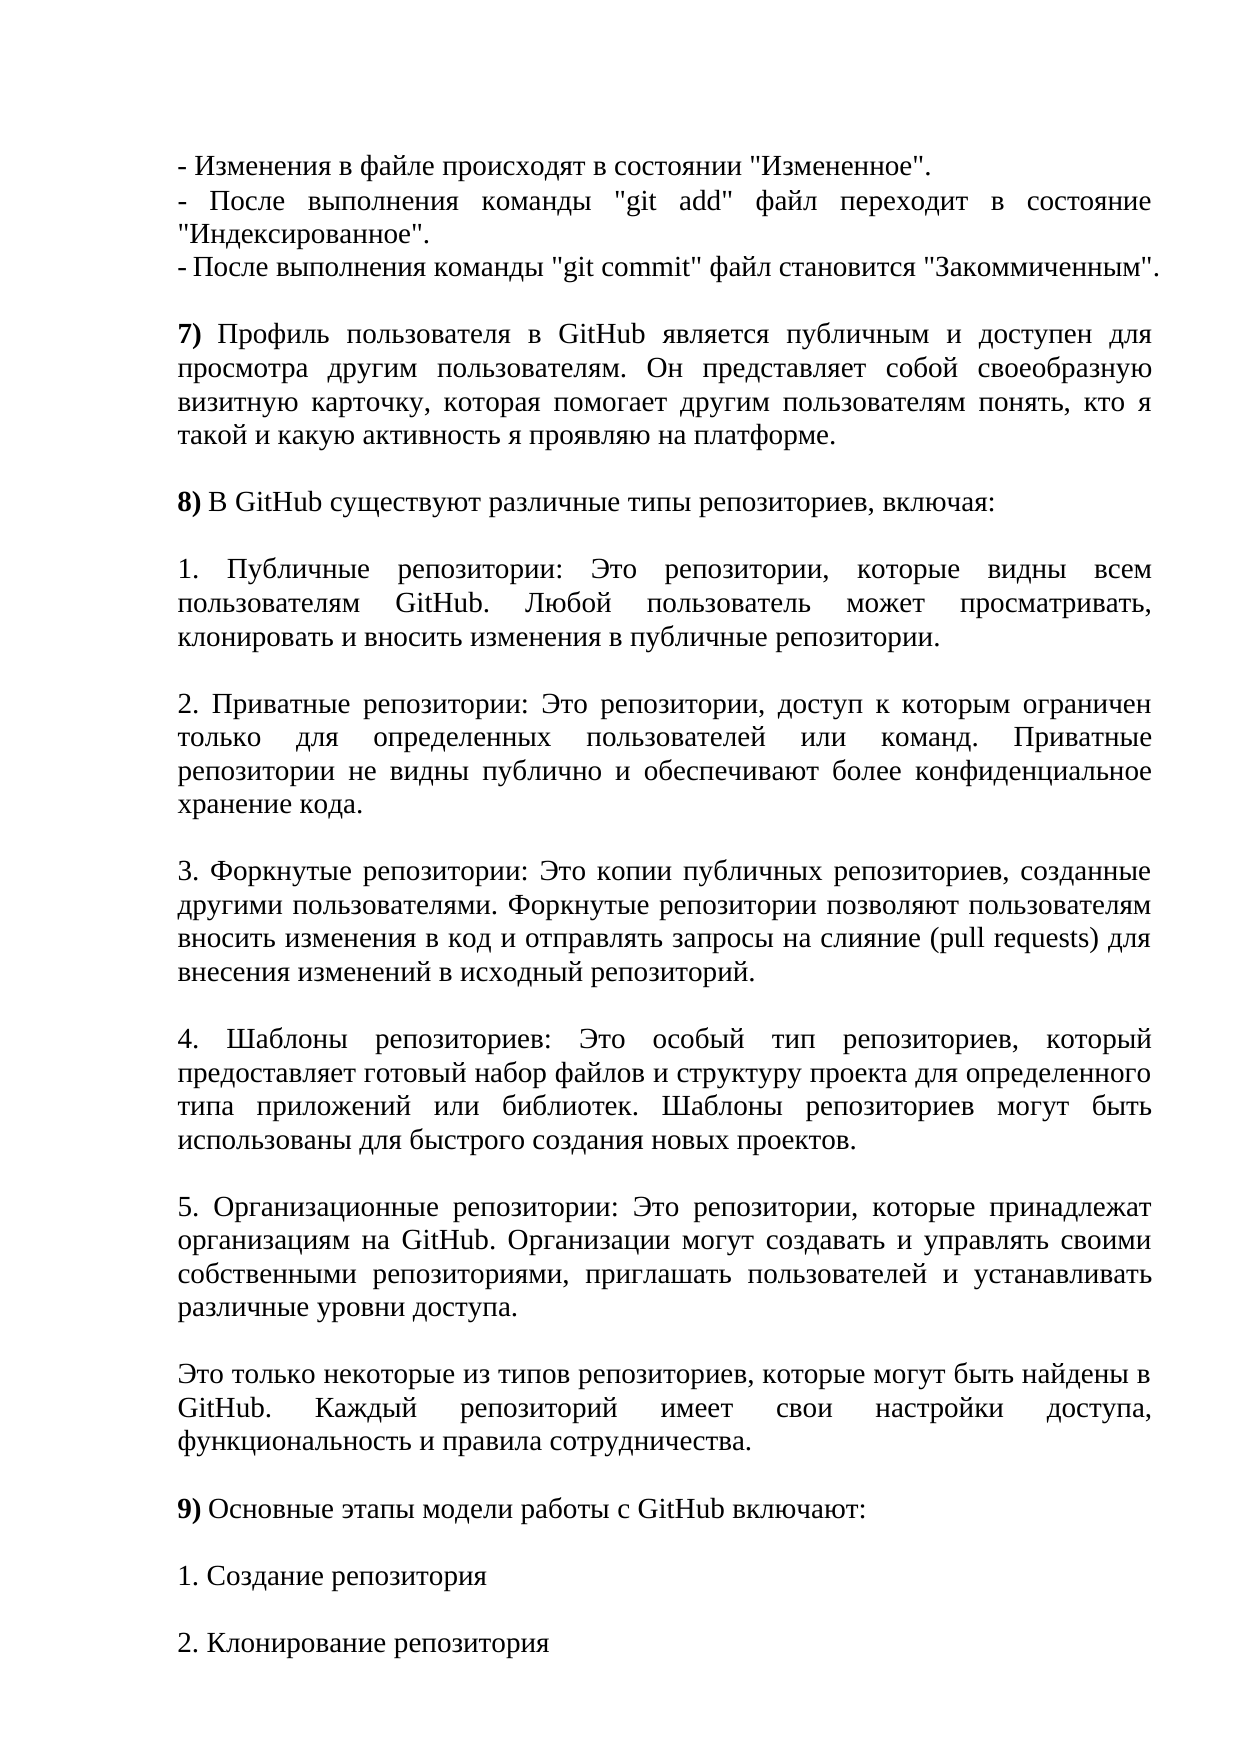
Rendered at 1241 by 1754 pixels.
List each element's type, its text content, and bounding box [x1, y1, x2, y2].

list Приватные репозитории: Это репозитории, доступ к которым ограничен только для определенных пользователей или команд. Приватные репозитории не видны публично и обеспечивают более конфиденциальное хранение кода. [177, 686, 1152, 820]
list Публичные репозитории: Это репозитории, которые видны всем пользователям GitHub. Любой пользователь может просматривать, клонировать и вносить изменения в публичные репозитории. [177, 552, 1152, 652]
list Основные этапы модели работы с GitHub включают: [177, 1491, 1163, 1524]
list Клонирование репозитория [177, 1625, 1163, 1658]
list После выполнения команды "git add" файл переходит в состояние "Индексированное". [177, 183, 1152, 250]
list Организационные репозитории: Это репозитории, которые принадлежат организациям на GitHub. Организации могут создавать и управлять своими собственными репозиториями, приглашать пользователей и устанавливать различные уровни доступа. [177, 1189, 1152, 1323]
list Профиль пользователя в GitHub является публичным и доступен для просмотра другим пользователям. Он представляет собой своеобразную визитную карточку, которая помогает другим пользователям понять, кто я такой и какую активность я проявляю на платформе. [177, 317, 1152, 451]
text Это только некоторые из типов репозиториев, которые могут быть найдены в GitHub. Каждый репозиторий имеет свои настройки доступа, функциональность и правила сотрудничества. [177, 1356, 1152, 1457]
list После выполнения команды "git commit" файл становится "Закоммиченным". [177, 250, 1163, 283]
list Изменения в файле происходят в состоянии "Измененное". [177, 149, 1163, 183]
list Форкнутые репозитории: Это копии публичных репозиториев, созданные другими пользователями. Форкнутые репозитории позволяют пользователям вносить изменения в код и отправлять запросы на слияние (pull requests) для внесения изменений в исходный репозиторий. [177, 853, 1152, 988]
list Шаблоны репозиториев: Это особый тип репозиториев, который предоставляет готовый набор файлов и структуру проекта для определенного типа приложений или библиотек. Шаблоны репозиториев могут быть использованы для быстрого создания новых проектов. [177, 1021, 1152, 1155]
list Создание репозитория [177, 1558, 1163, 1591]
list В GitHub существуют различные типы репозиториев, включая: [177, 484, 1163, 518]
